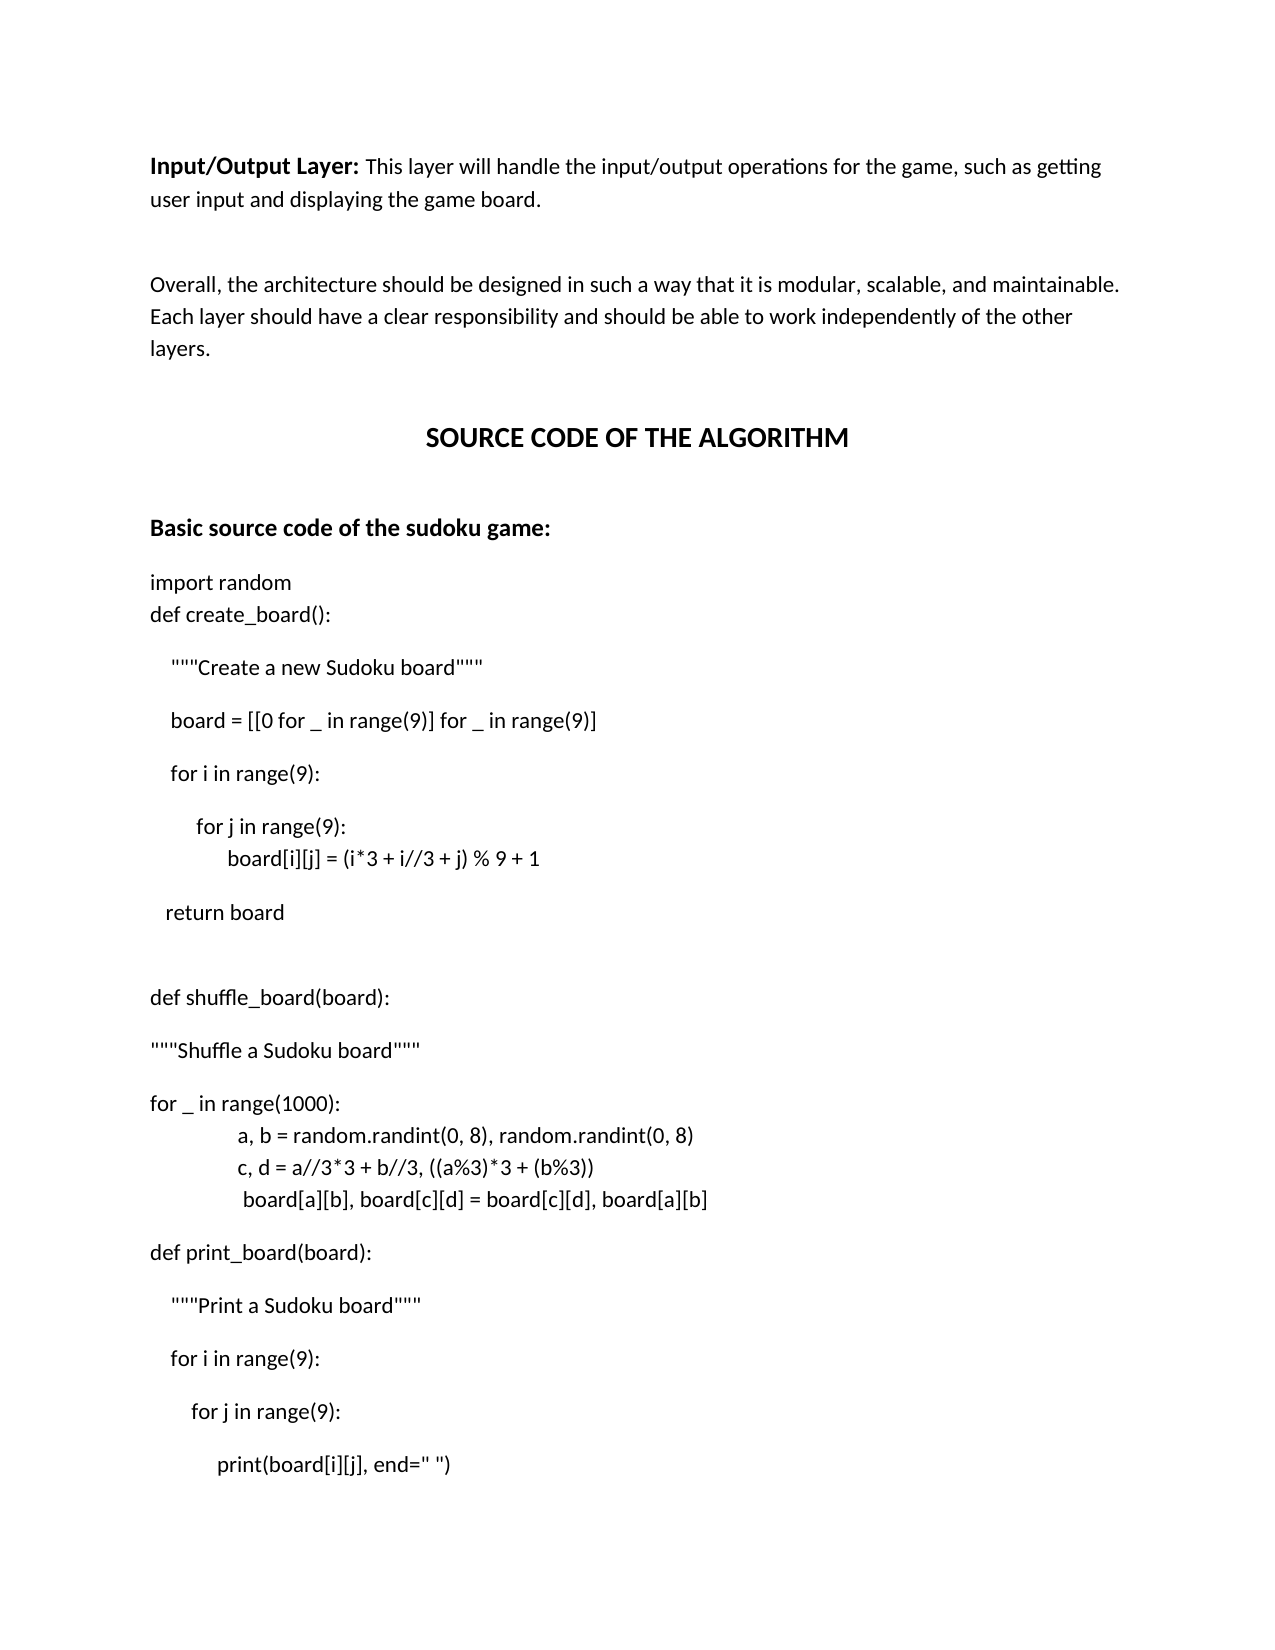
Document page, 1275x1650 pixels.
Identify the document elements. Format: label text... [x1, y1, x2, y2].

text for i in range(9): [150, 759, 1125, 787]
text Input/Output Layer: This layer will handle the input/output operations for the game, such as getting user input and displaying the game board. [150, 150, 1125, 245]
text SOURCE CODE OF THE ALGORITHM [150, 419, 1125, 487]
text board = [[0 for _ in range(9)] for _ in range(9)] [150, 706, 1125, 734]
text for j in range(9): [150, 1397, 1125, 1426]
text for j in range(9): board[i][j] = (i*3 + i//3 + j) % 9 + 1 [150, 812, 1125, 873]
text def shuffle_board(board): [150, 983, 1125, 1011]
text for i in range(9): [150, 1344, 1125, 1372]
text for _ in range(1000): a, b = random.randint(0, 8), random.randint(0, 8) c, d = a//3*3 + b//3, ((a%3)*3 + (b%3)) board[a][b], board[c][d] = board[c][d], board[a][b] [150, 1089, 1125, 1213]
text return board [150, 898, 1125, 958]
text """Create a new Sudoku board""" [150, 653, 1125, 681]
text Basic source code of the sudoku game: [150, 512, 1125, 543]
text """Print a Sudoku board""" [150, 1291, 1125, 1319]
text Overall, the architecture should be designed in such a way that it is modular, scalable, and maintainable. Each layer should have a clear responsibility and should be able to work independently of the other layers. [150, 270, 1125, 394]
text import random def create_board(): [150, 568, 1125, 628]
text def print_board(board): [150, 1238, 1125, 1266]
text """Shuffle a Sudoku board""" [150, 1036, 1125, 1064]
text print(board[i][j], end=" ") [150, 1451, 1125, 1478]
